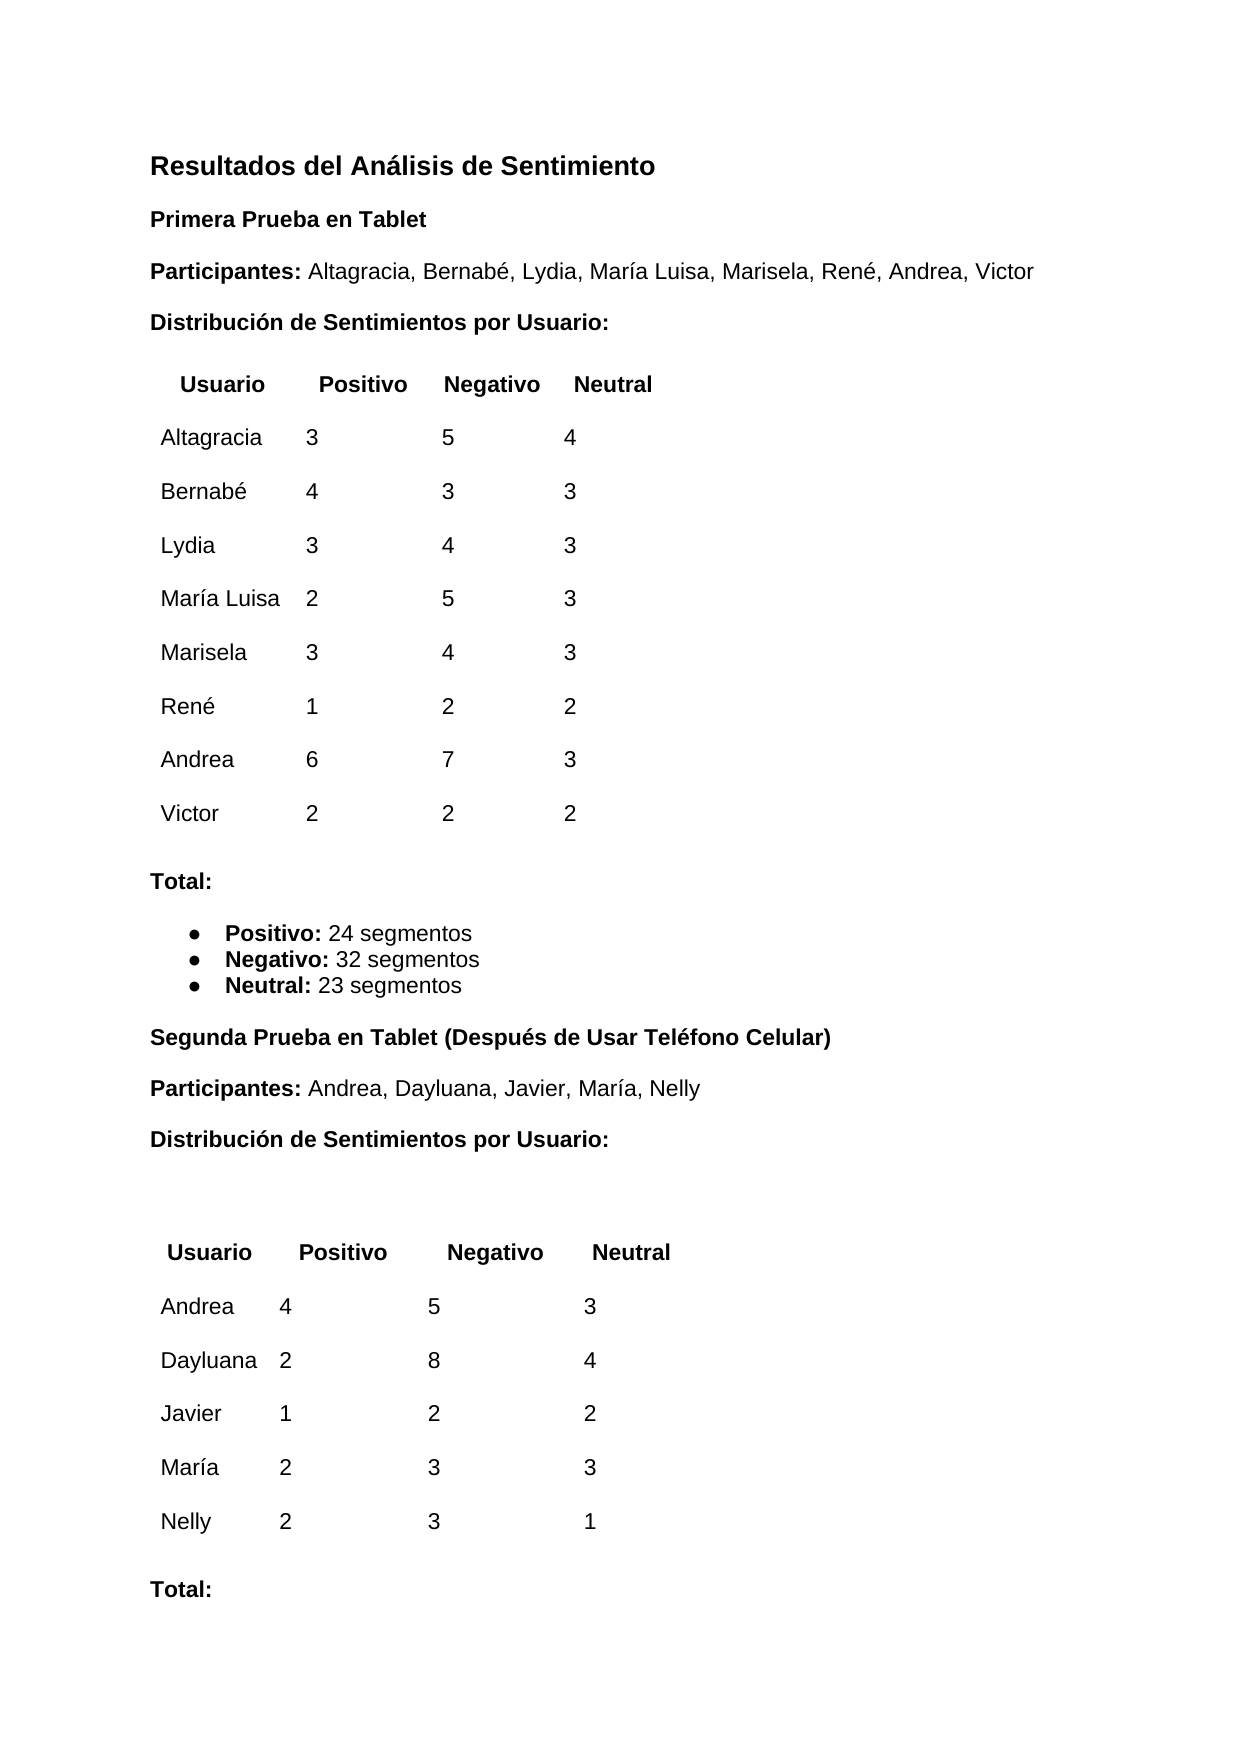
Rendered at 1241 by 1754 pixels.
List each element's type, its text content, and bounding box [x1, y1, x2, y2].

table_cell 8 [417, 1336, 573, 1390]
table_cell 4 [573, 1336, 689, 1390]
text Participantes: Altagracia, Bernabé, Lydia, María Luisa, Marisela, René, Andrea, Victor [150, 258, 1090, 284]
table_cell 2 [573, 1390, 689, 1443]
table_cell Altagracia [150, 414, 295, 468]
table_header Positivo [295, 360, 431, 414]
table_cell María [150, 1444, 269, 1497]
table_cell 4 [553, 414, 673, 468]
table_header Usuario [150, 1229, 269, 1283]
table_header Negativo [431, 360, 553, 414]
table_cell 1 [269, 1390, 417, 1443]
table_cell 1 [295, 682, 431, 736]
table_cell Nelly [150, 1497, 269, 1551]
text Distribución de Sentimientos por Usuario: [150, 1126, 1090, 1153]
table_cell 2 [269, 1444, 417, 1497]
table_cell 5 [431, 575, 553, 628]
table_header Negativo [417, 1229, 573, 1283]
table_cell 3 [295, 629, 431, 682]
table_cell 2 [269, 1497, 417, 1551]
table_cell Javier [150, 1390, 269, 1443]
subtitle Segunda Prueba en Tablet (Después de Usar Teléfono Celular) [150, 1023, 1090, 1050]
text Participantes: Andrea, Dayluana, Javier, María, Nelly [150, 1075, 1090, 1101]
table_cell 3 [295, 521, 431, 575]
list Negativo: 32 segmentos [187, 946, 1090, 972]
table_cell María Luisa [150, 575, 295, 628]
list Neutral: 23 segmentos [187, 972, 1090, 998]
table_cell René [150, 682, 295, 736]
table_cell 3 [417, 1497, 573, 1551]
table_cell 2 [295, 575, 431, 628]
table_cell 4 [269, 1283, 417, 1336]
text Total: [150, 1576, 1090, 1602]
table_cell 2 [295, 790, 431, 843]
table_header Usuario [150, 360, 295, 414]
table_cell 3 [573, 1283, 689, 1336]
table_cell 3 [553, 468, 673, 521]
subtitle Primera Prueba en Tablet [150, 206, 1090, 233]
list Positivo: 24 segmentos [187, 919, 1090, 946]
table_cell Andrea [150, 736, 295, 789]
table_cell 3 [553, 629, 673, 682]
table_cell 2 [417, 1390, 573, 1443]
text Total: [150, 868, 1090, 894]
table_cell 2 [431, 790, 553, 843]
table_header Neutral [573, 1229, 689, 1283]
table_cell 3 [553, 736, 673, 789]
table_cell 3 [573, 1444, 689, 1497]
table_cell 4 [431, 521, 553, 575]
table_cell 3 [553, 521, 673, 575]
table_header Neutral [553, 360, 673, 414]
table_cell 3 [417, 1444, 573, 1497]
table_cell 2 [431, 682, 553, 736]
table_cell 2 [553, 682, 673, 736]
table_cell Marisela [150, 629, 295, 682]
table_header Positivo [269, 1229, 417, 1283]
table_cell 1 [573, 1497, 689, 1551]
text Distribución de Sentimientos por Usuario: [150, 309, 1090, 335]
table_cell Bernabé [150, 468, 295, 521]
table_cell 5 [431, 414, 553, 468]
table_cell 4 [431, 629, 553, 682]
table_cell 5 [417, 1283, 573, 1336]
table_cell Victor [150, 790, 295, 843]
table_cell 4 [295, 468, 431, 521]
table_cell 3 [431, 468, 553, 521]
table_cell 2 [269, 1336, 417, 1390]
table_cell 3 [295, 414, 431, 468]
table_cell Lydia [150, 521, 295, 575]
table_cell 7 [431, 736, 553, 789]
table_cell Andrea [150, 1283, 269, 1336]
table_cell 3 [553, 575, 673, 628]
table_cell Dayluana [150, 1336, 269, 1390]
subtitle Resultados del Análisis de Sentimiento [150, 150, 1090, 181]
table_cell 2 [553, 790, 673, 843]
table_cell 6 [295, 736, 431, 789]
